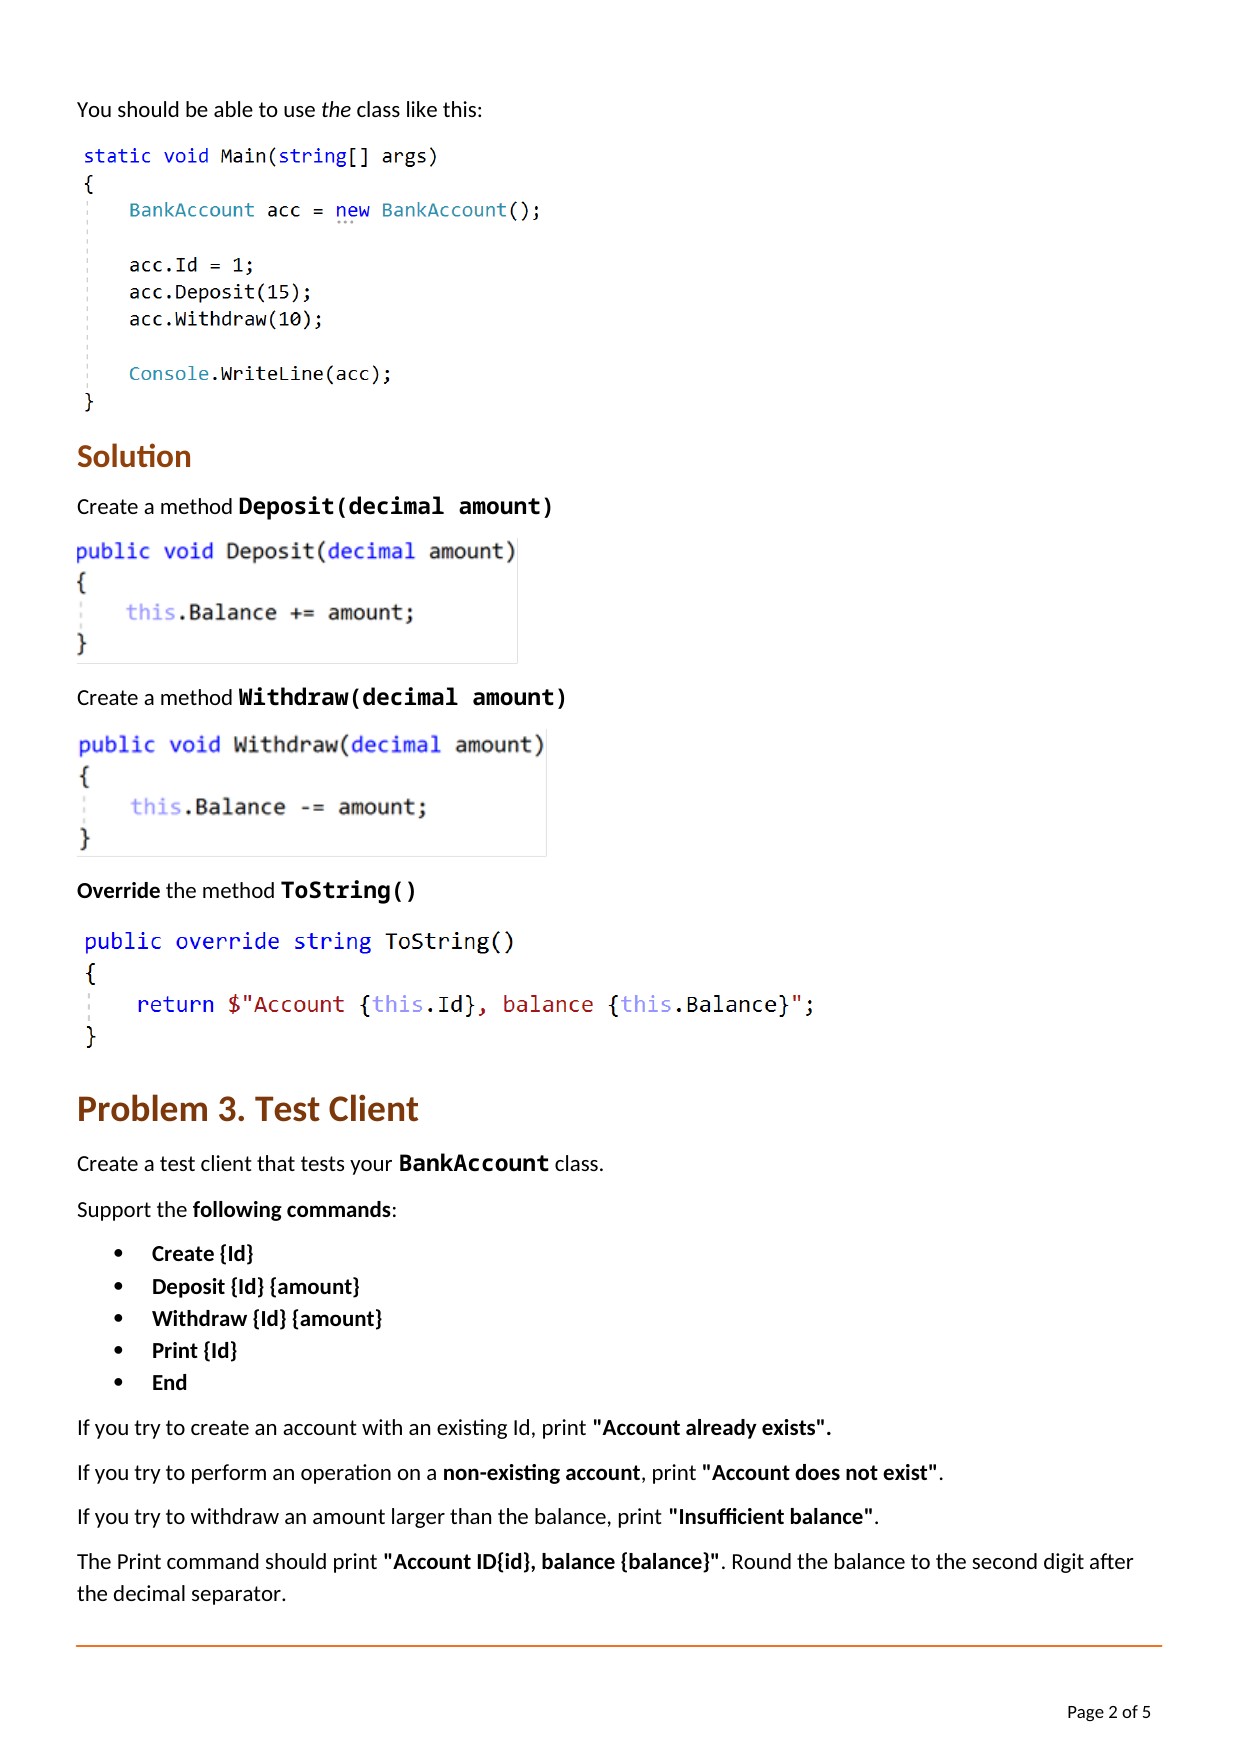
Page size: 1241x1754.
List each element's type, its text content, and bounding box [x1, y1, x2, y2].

text The Print command should print "Account ID{id}, balance {balance}". Round the balance to the second digit after the decimal separator. [77, 1547, 1163, 1607]
text Create a method Withdraw(decimal amount) [77, 681, 1163, 712]
picture [76, 729, 548, 858]
text If you try to create an account with an existing Id, print "Account already exists". [77, 1413, 1163, 1441]
subtitle Test Client [77, 1085, 1163, 1131]
text Support the following commands: [77, 1195, 1163, 1223]
text If you try to perform an operation on a non-existing account, print "Account does not exist". [77, 1458, 1163, 1486]
text Override the method ToString() [77, 874, 1163, 906]
text Create a test client that tests your BankAccount class. [77, 1146, 1163, 1178]
picture [76, 140, 547, 418]
text You should be able to use the class like this: [77, 95, 1163, 123]
picture [76, 922, 822, 1061]
list Withdraw {Id} {amount} [114, 1304, 1163, 1332]
list Create {Id} [114, 1239, 1163, 1268]
picture [76, 538, 519, 665]
list Print {Id} [114, 1336, 1163, 1364]
list End [114, 1368, 1163, 1396]
text Create a method Deposit(decimal amount) [77, 490, 1163, 521]
text If you try to withdraw an amount larger than the balance, print "Insufficient balance". [77, 1502, 1163, 1530]
list Deposit {Id} {amount} [114, 1272, 1163, 1300]
subtitle Solution [77, 435, 1163, 475]
